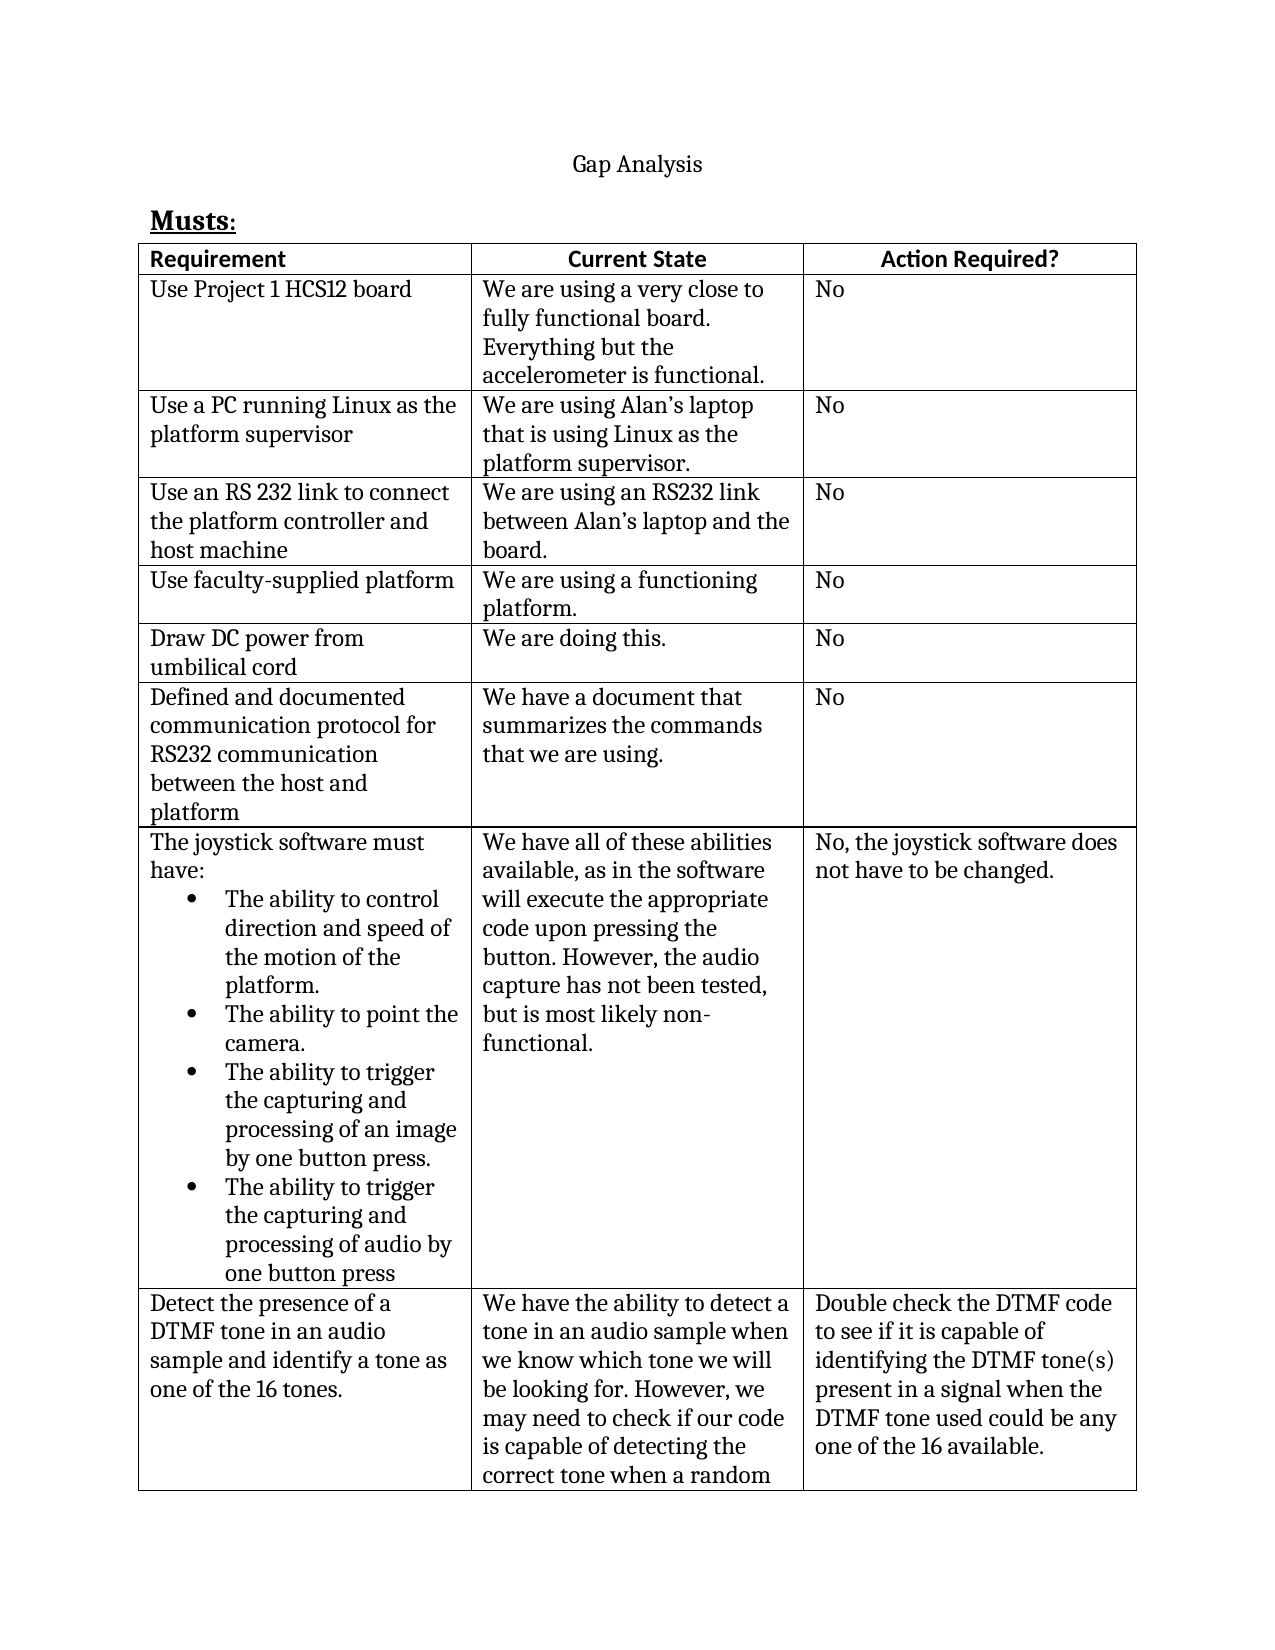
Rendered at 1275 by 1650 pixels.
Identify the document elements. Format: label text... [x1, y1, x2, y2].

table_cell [139, 1289, 471, 1490]
table_cell We are using a very close to fully functional board. Everything but the accelerometer is functional. [472, 275, 803, 390]
table_cell No [804, 566, 1136, 623]
table_cell Use an RS 232 link to connect the platform controller and host machine [139, 478, 471, 564]
table_cell We are doing this. [472, 624, 803, 682]
table_cell Use Project 1 HCS12 board [139, 275, 471, 390]
table_header Requirement [139, 244, 471, 274]
table_cell Draw DC power from umbilical cord [139, 624, 471, 682]
table_cell Use a PC running Linux as the platform supervisor [139, 391, 471, 477]
table_cell No [804, 391, 1136, 477]
table_cell Defined and documented communication protocol for RS232 communication between the host and platform [139, 683, 471, 826]
table_cell The joystick software must have: The ability to control direction and speed of the motion of the platform. The ability to point the camera. The ability to trigger the capturing and processing of an image by one button press. The ability to trigger the capturing and processing of audio by one button press [139, 828, 471, 1287]
table_cell No [804, 683, 1136, 826]
table_cell We have a document that summarizes the commands that we are using. [472, 683, 803, 826]
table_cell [804, 1289, 1136, 1490]
table_cell No [804, 478, 1136, 564]
table_header Action Required? [804, 244, 1136, 274]
table_header Current State [472, 244, 803, 274]
text Gap Analysis [150, 150, 1125, 179]
table_cell No [804, 275, 1136, 390]
table_cell We are using an RS232 link between Alan’s laptop and the board. [472, 478, 803, 564]
table_cell No, the joystick software does not have to be changed. [804, 828, 1136, 1287]
table_cell Use faculty-supplied platform [139, 566, 471, 623]
table_cell We have all of these abilities available, as in the software will execute the appropriate code upon pressing the button. However, the audio capture has not been tested, but is most likely non-functional. [472, 828, 803, 1287]
table_cell We are using Alan’s laptop that is using Linux as the platform supervisor. [472, 391, 803, 477]
table_cell We are using a functioning platform. [472, 566, 803, 623]
table_cell No [804, 624, 1136, 682]
text Musts: [150, 204, 1125, 237]
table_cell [472, 1289, 803, 1490]
